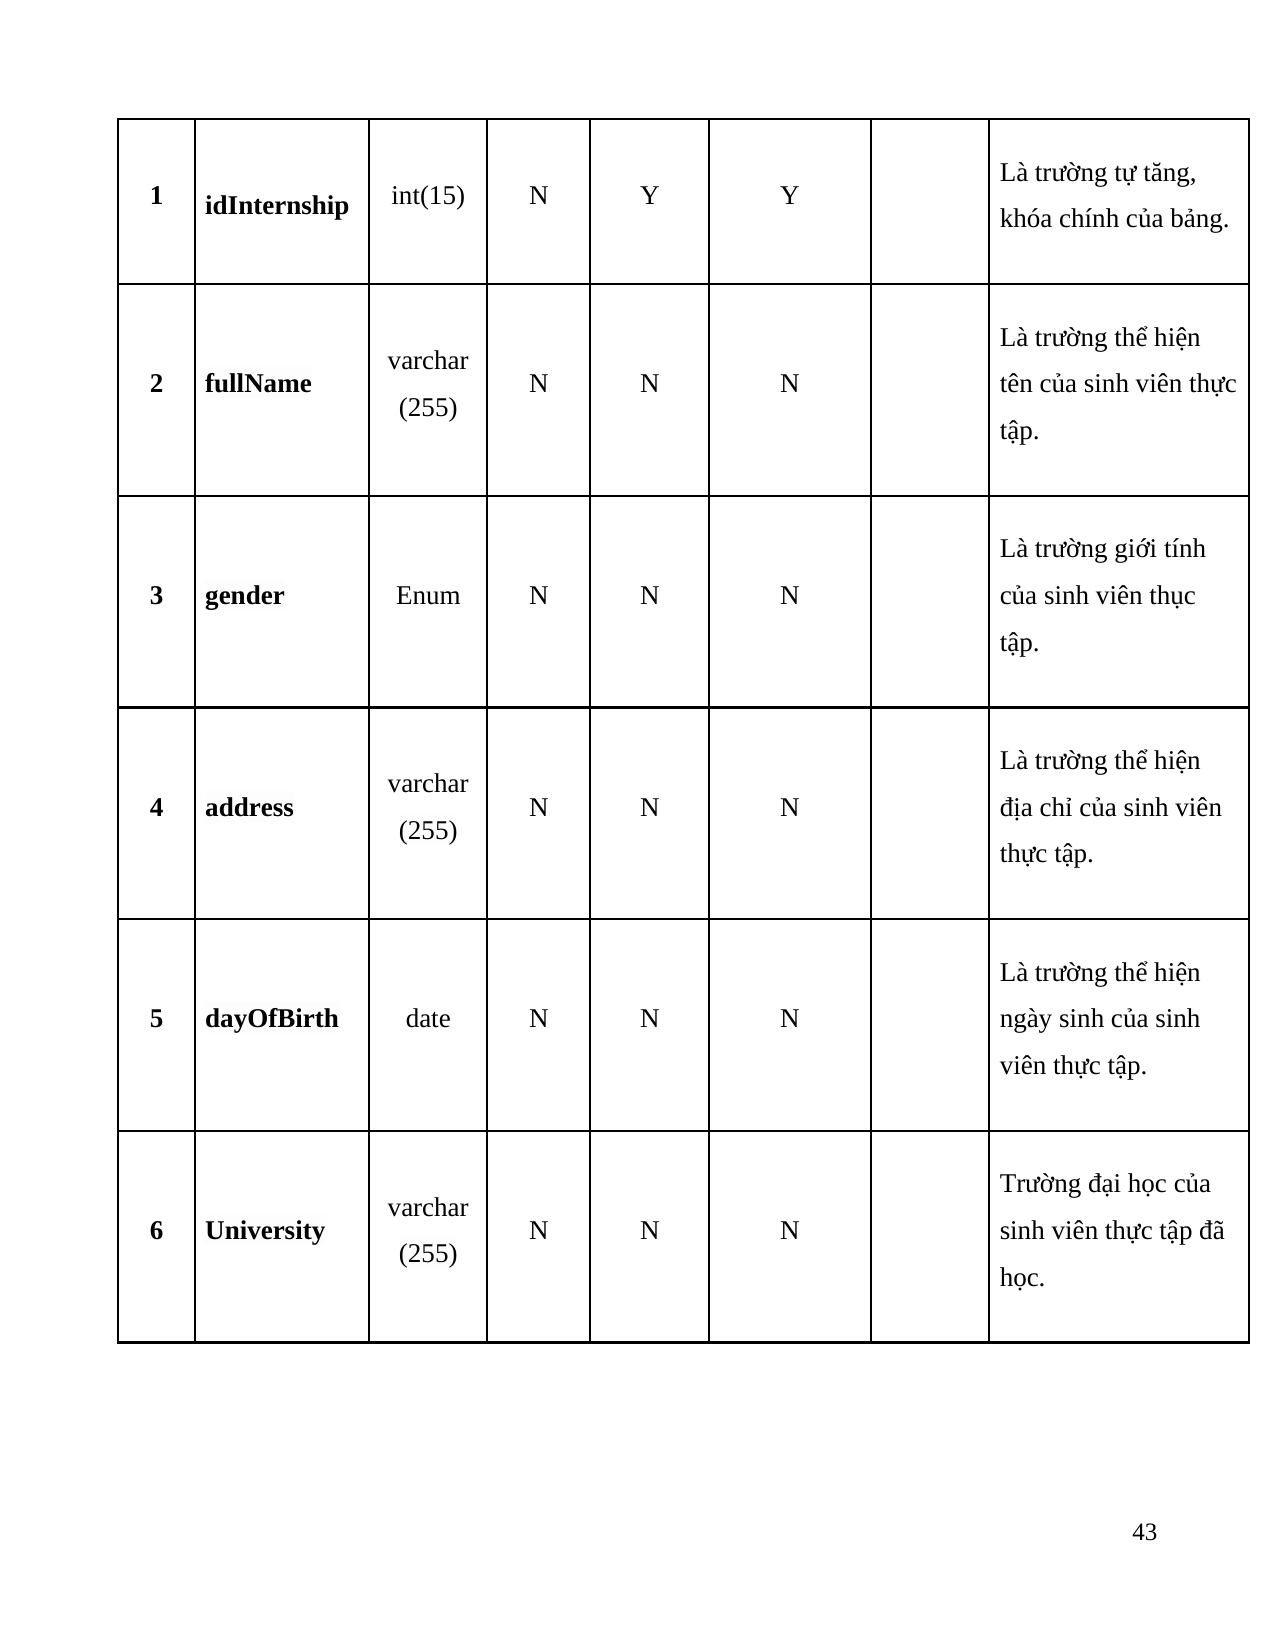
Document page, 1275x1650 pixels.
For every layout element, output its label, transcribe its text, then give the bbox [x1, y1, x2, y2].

table_cell Là trường thể hiện tên của sinh viên thực tập. [990, 285, 1248, 495]
table_cell int(15) [370, 120, 486, 283]
table_cell varchar (255) [370, 285, 486, 495]
table_cell Y [591, 120, 708, 283]
table_cell N [591, 1132, 708, 1341]
table_cell varchar (255) [370, 1132, 486, 1341]
table_cell University [196, 1132, 368, 1341]
table_cell fullName [196, 285, 368, 495]
table_cell dayOfBirth [196, 920, 368, 1130]
table_cell [872, 120, 988, 283]
table_cell N [488, 709, 589, 918]
table_cell date [370, 920, 486, 1130]
table_cell N [591, 285, 708, 495]
table_cell [872, 1132, 988, 1341]
table_cell 5 [119, 920, 194, 1130]
table_cell N [710, 285, 870, 495]
table_cell 3 [119, 497, 194, 706]
table_cell 2 [119, 285, 194, 495]
table_cell N [488, 120, 589, 283]
table_cell N [710, 497, 870, 706]
table_cell [872, 285, 988, 495]
table_cell N [488, 497, 589, 706]
table_cell N [591, 920, 708, 1130]
table_cell Là trường tự tăng, khóa chính của bảng. [990, 120, 1248, 283]
table_cell N [488, 920, 589, 1130]
table_cell 4 [119, 709, 194, 918]
table_cell N [710, 1132, 870, 1341]
table_cell varchar (255) [370, 709, 486, 918]
table_cell [872, 497, 988, 706]
table_cell Là trường thể hiện ngày sinh của sinh viên thực tập. [990, 920, 1248, 1130]
table_cell N [591, 497, 708, 706]
table_cell 1 [119, 120, 194, 283]
table_cell idInternship [196, 120, 368, 283]
table_cell Trường đại học của sinh viên thực tập đã học. [990, 1132, 1248, 1341]
table_cell N [488, 1132, 589, 1341]
table_cell [872, 709, 988, 918]
table_cell N [591, 709, 708, 918]
table_cell [872, 920, 988, 1130]
table_cell N [488, 285, 589, 495]
table_cell 6 [119, 1132, 194, 1341]
table_cell Là trường thể hiện địa chỉ của sinh viên thực tập. [990, 709, 1248, 918]
table_cell N [710, 709, 870, 918]
table_cell N [710, 920, 870, 1130]
table_cell gender [196, 497, 368, 706]
table_cell Là trường giới tính của sinh viên thục tập. [990, 497, 1248, 706]
table_cell Y [710, 120, 870, 283]
table_cell address [196, 709, 368, 918]
table_cell Enum [370, 497, 486, 706]
